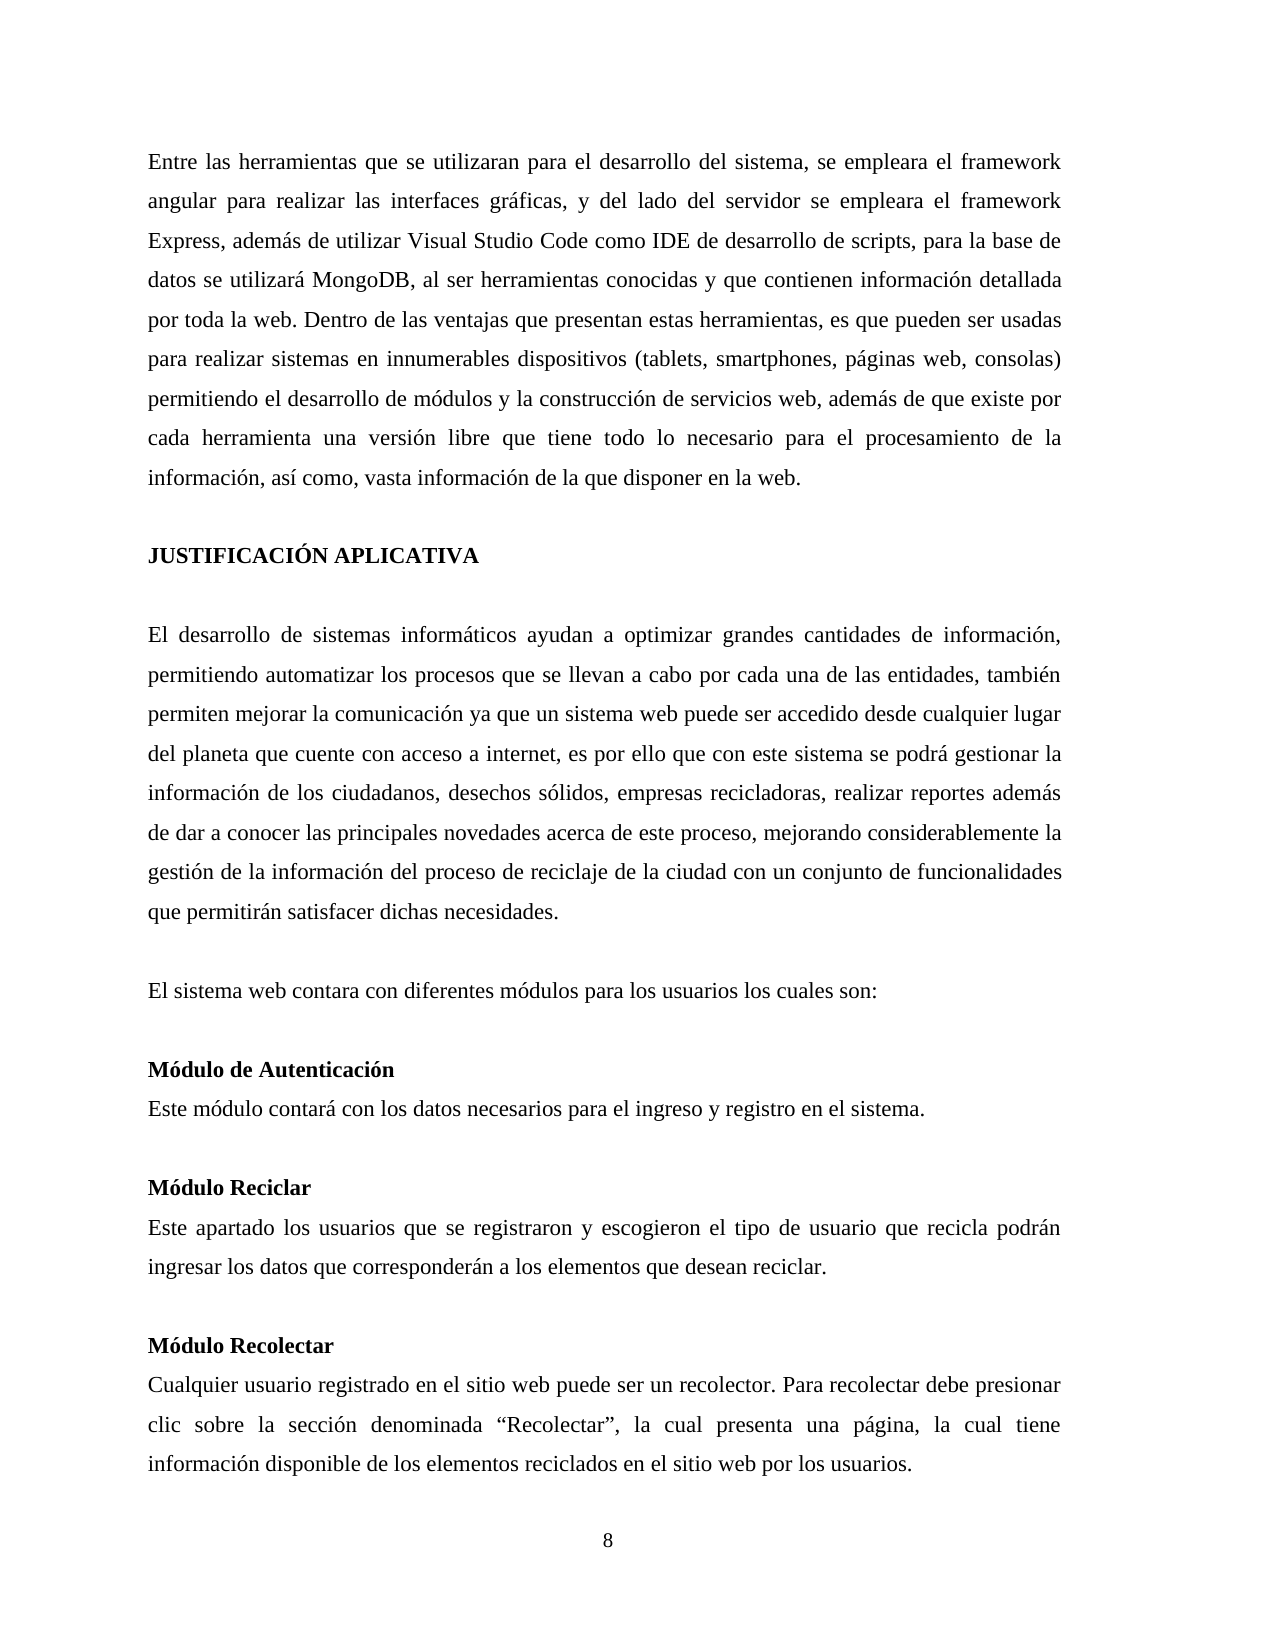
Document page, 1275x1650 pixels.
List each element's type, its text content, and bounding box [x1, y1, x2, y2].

text Entre las herramientas que se utilizaran para el desarrollo del sistema, se empleara el framework angular para realizar las interfaces gráficas, y del lado del servidor se empleara el framework Express, además de utilizar Visual Studio Code como IDE de desarrollo de scripts, para la base de datos se utilizará MongoDB, al ser herramientas conocidas y que contienen información detallada por toda la web. Dentro de las ventajas que presentan estas herramientas, es que pueden ser usadas para realizar sistemas en innumerables dispositivos (tablets, smartphones, páginas web, consolas) permitiendo el desarrollo de módulos y la construcción de servicios web, además de que existe por cada herramienta una versión libre que tiene todo lo necesario para el procesamiento de la información, así como, vasta información de la que disponer en la web. [148, 148, 1063, 490]
text Este módulo contará con los datos necesarios para el ingreso y registro en el sistema. [148, 1095, 1063, 1122]
text El sistema web contara con diferentes módulos para los usuarios los cuales son: [148, 977, 1063, 1003]
text JUSTIFICACIÓN APLICATIVA [148, 542, 1063, 569]
text Este apartado los usuarios que se registraron y escogieron el tipo de usuario que recicla podrán ingresar los datos que corresponderán a los elementos que desean reciclar. [148, 1214, 1063, 1279]
text Cualquier usuario registrado en el sitio web puede ser un recolector. Para recolectar debe presionar clic sobre la sección denominada “Recolectar”, la cual presenta una página, la cual tiene información disponible de los elementos reciclados en el sitio web por los usuarios. [148, 1372, 1063, 1477]
text Módulo de Autenticación [148, 1056, 1063, 1082]
text Módulo Reciclar [148, 1174, 1063, 1201]
text Módulo Recolectar [148, 1332, 1063, 1358]
text El desarrollo de sistemas informáticos ayudan a optimizar grandes cantidades de información, permitiendo automatizar los procesos que se llevan a cabo por cada una de las entidades, también permiten mejorar la comunicación ya que un sistema web puede ser accedido desde cualquier lugar del planeta que cuente con acceso a internet, es por ello que con este sistema se podrá gestionar la información de los ciudadanos, desechos sólidos, empresas recicladoras, realizar reportes además de dar a conocer las principales novedades acerca de este proceso, mejorando considerablemente la gestión de la información del proceso de reciclaje de la ciudad con un conjunto de funcionalidades que permitirán satisfacer dichas necesidades. [148, 621, 1063, 924]
